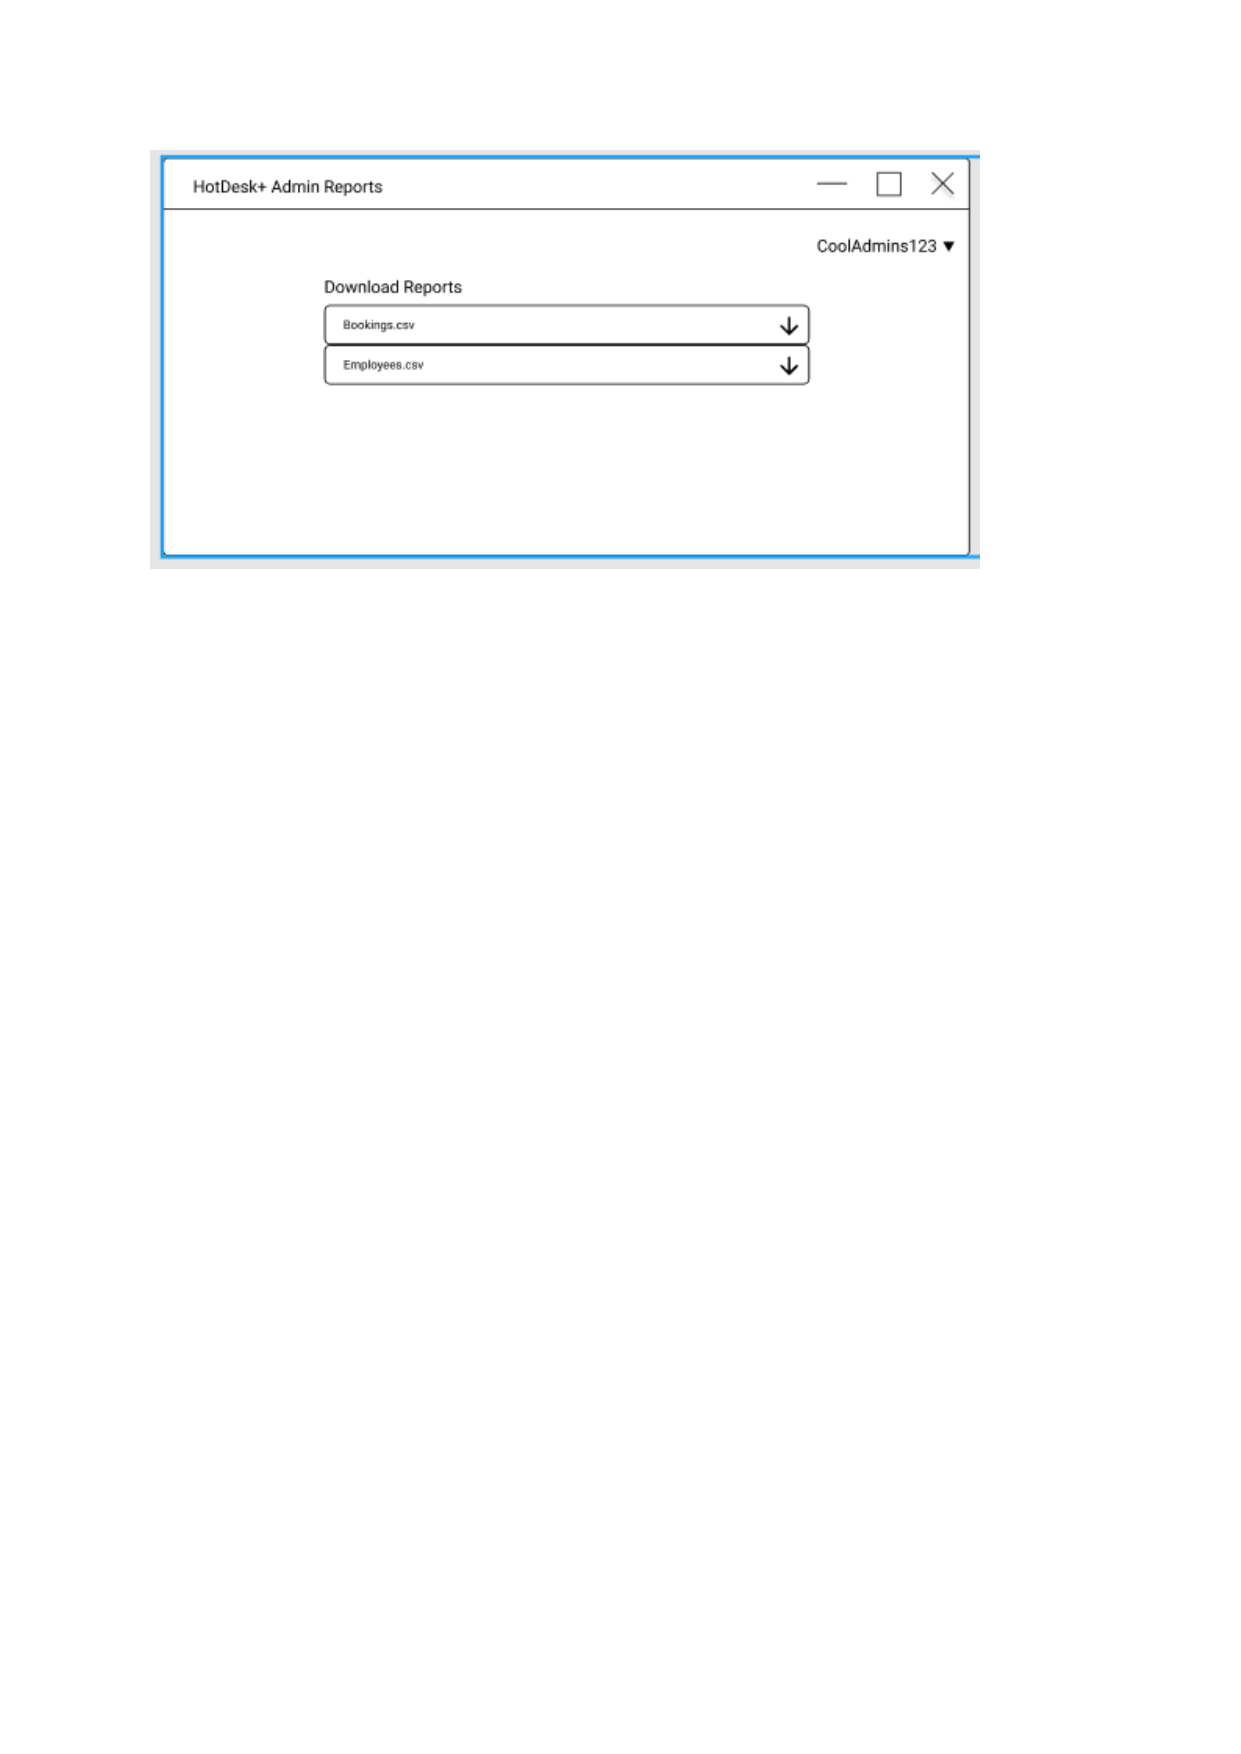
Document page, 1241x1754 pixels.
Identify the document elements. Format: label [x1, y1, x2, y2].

picture [150, 150, 980, 569]
